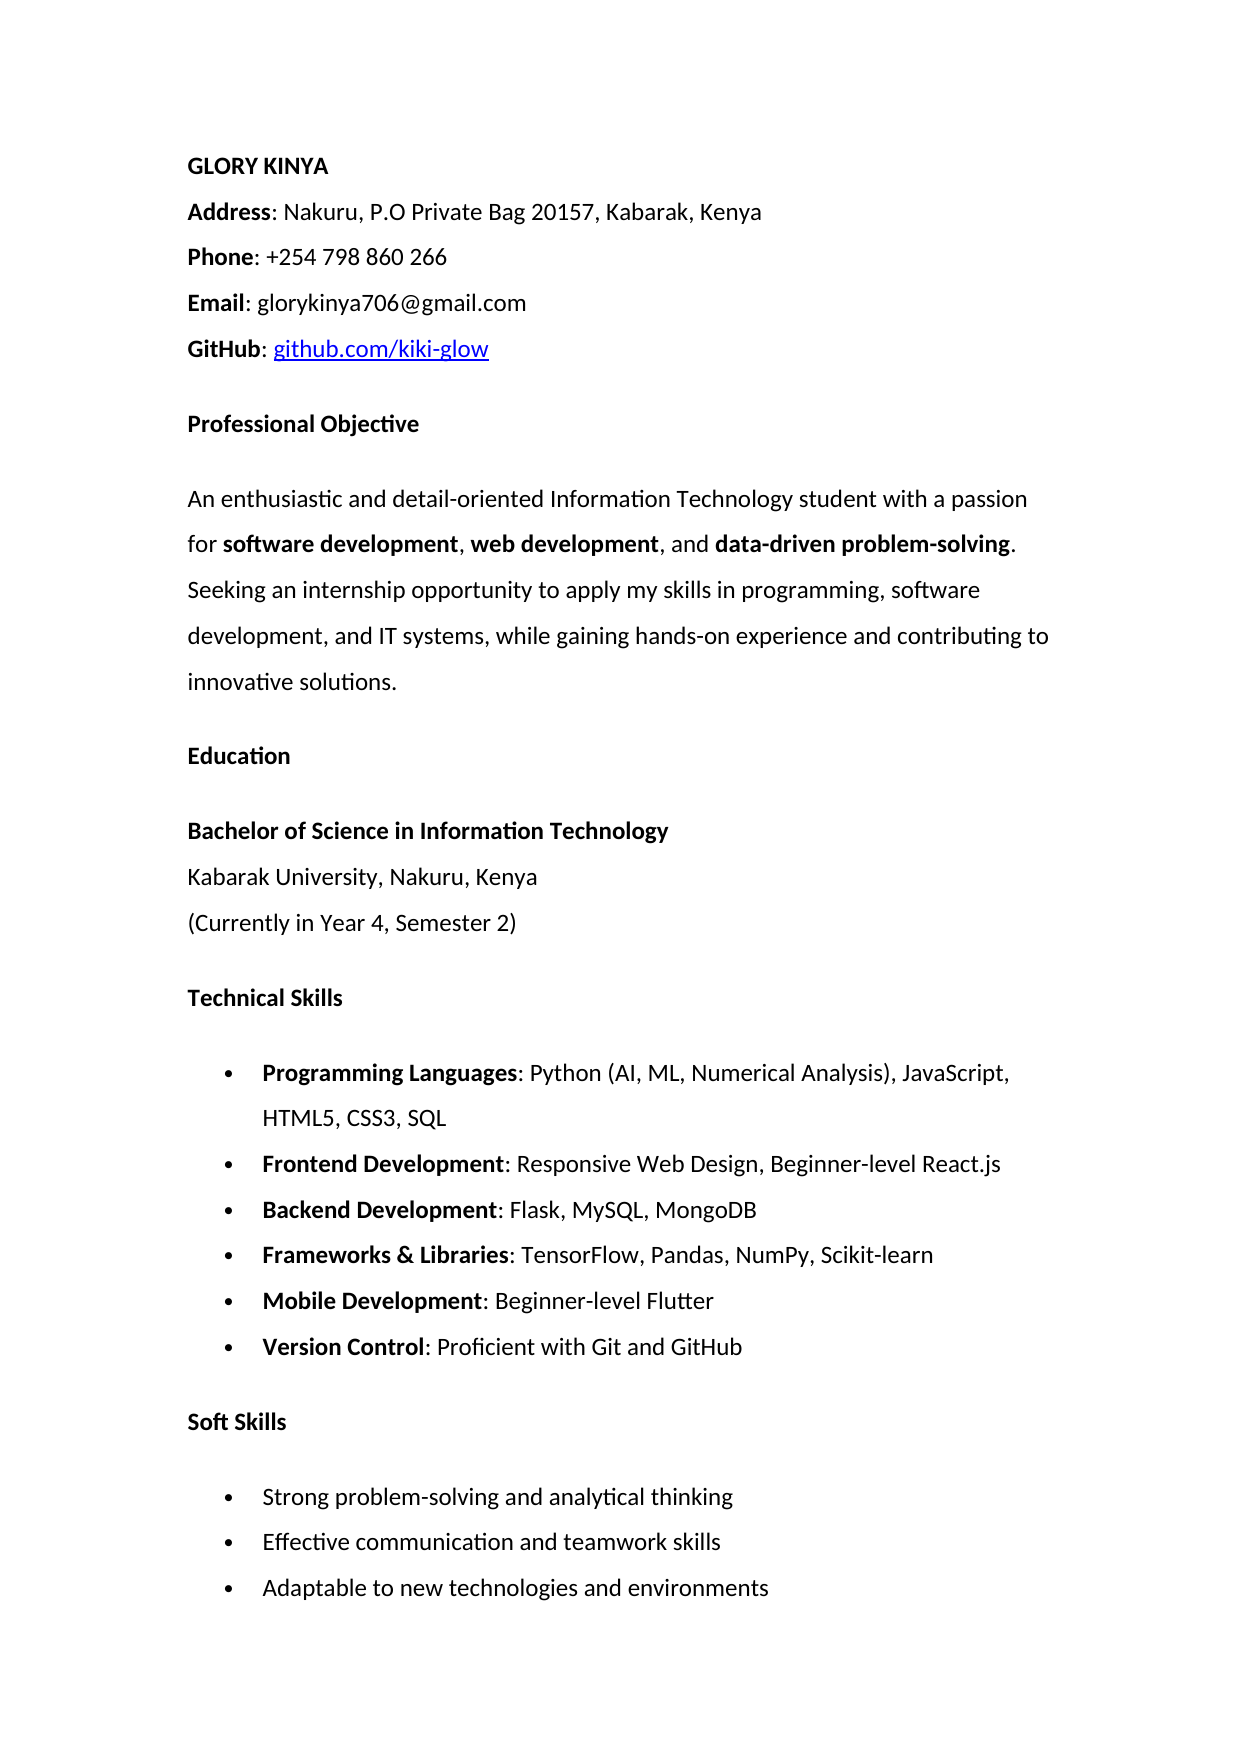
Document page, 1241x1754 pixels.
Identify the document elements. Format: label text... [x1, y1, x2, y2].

list Mobile Development: Beginner-level Flutter [225, 1285, 1053, 1316]
list Effective communication and teamwork skills [225, 1527, 1053, 1557]
list Programming Languages: Python (AI, ML, Numerical Analysis), JavaScript, HTML5, CSS3, SQL [225, 1057, 1053, 1133]
subtitle Education [187, 741, 1053, 771]
text An enthusiastic and detail-oriented Information Technology student with a passion for software development, web development, and data-driven problem-solving. Seeking an internship opportunity to apply my skills in programming, software development, and IT systems, while gaining hands-on experience and contributing to innovative solutions. [187, 483, 1053, 696]
list Frameworks & Libraries: TensorFlow, Pandas, NumPy, Scikit-learn [225, 1239, 1053, 1270]
list Frontend Development: Responsive Web Design, Beginner-level React.js [225, 1148, 1053, 1179]
list Backend Development: Flask, MySQL, MongoDB [225, 1194, 1053, 1224]
list Strong problem-solving and analytical thinking [225, 1481, 1053, 1511]
list Adaptable to new technologies and environments [225, 1572, 1053, 1603]
list Version Control: Proficient with Git and GitHub [225, 1331, 1053, 1362]
text GLORY KINYA Address: Nakuru, P.O Private Bag 20157, Kabarak, Kenya Phone: +254 798 860 266 Email: glorykinya706@gmail.com GitHub: github.com/kiki-glow [187, 150, 1053, 363]
subtitle Soft Skills [187, 1406, 1053, 1436]
subtitle Technical Skills [187, 982, 1053, 1012]
text Bachelor of Science in Information Technology Kabarak University, Nakuru, Kenya (Currently in Year 4, Semester 2) [187, 815, 1053, 937]
subtitle Professional Objective [187, 408, 1053, 438]
